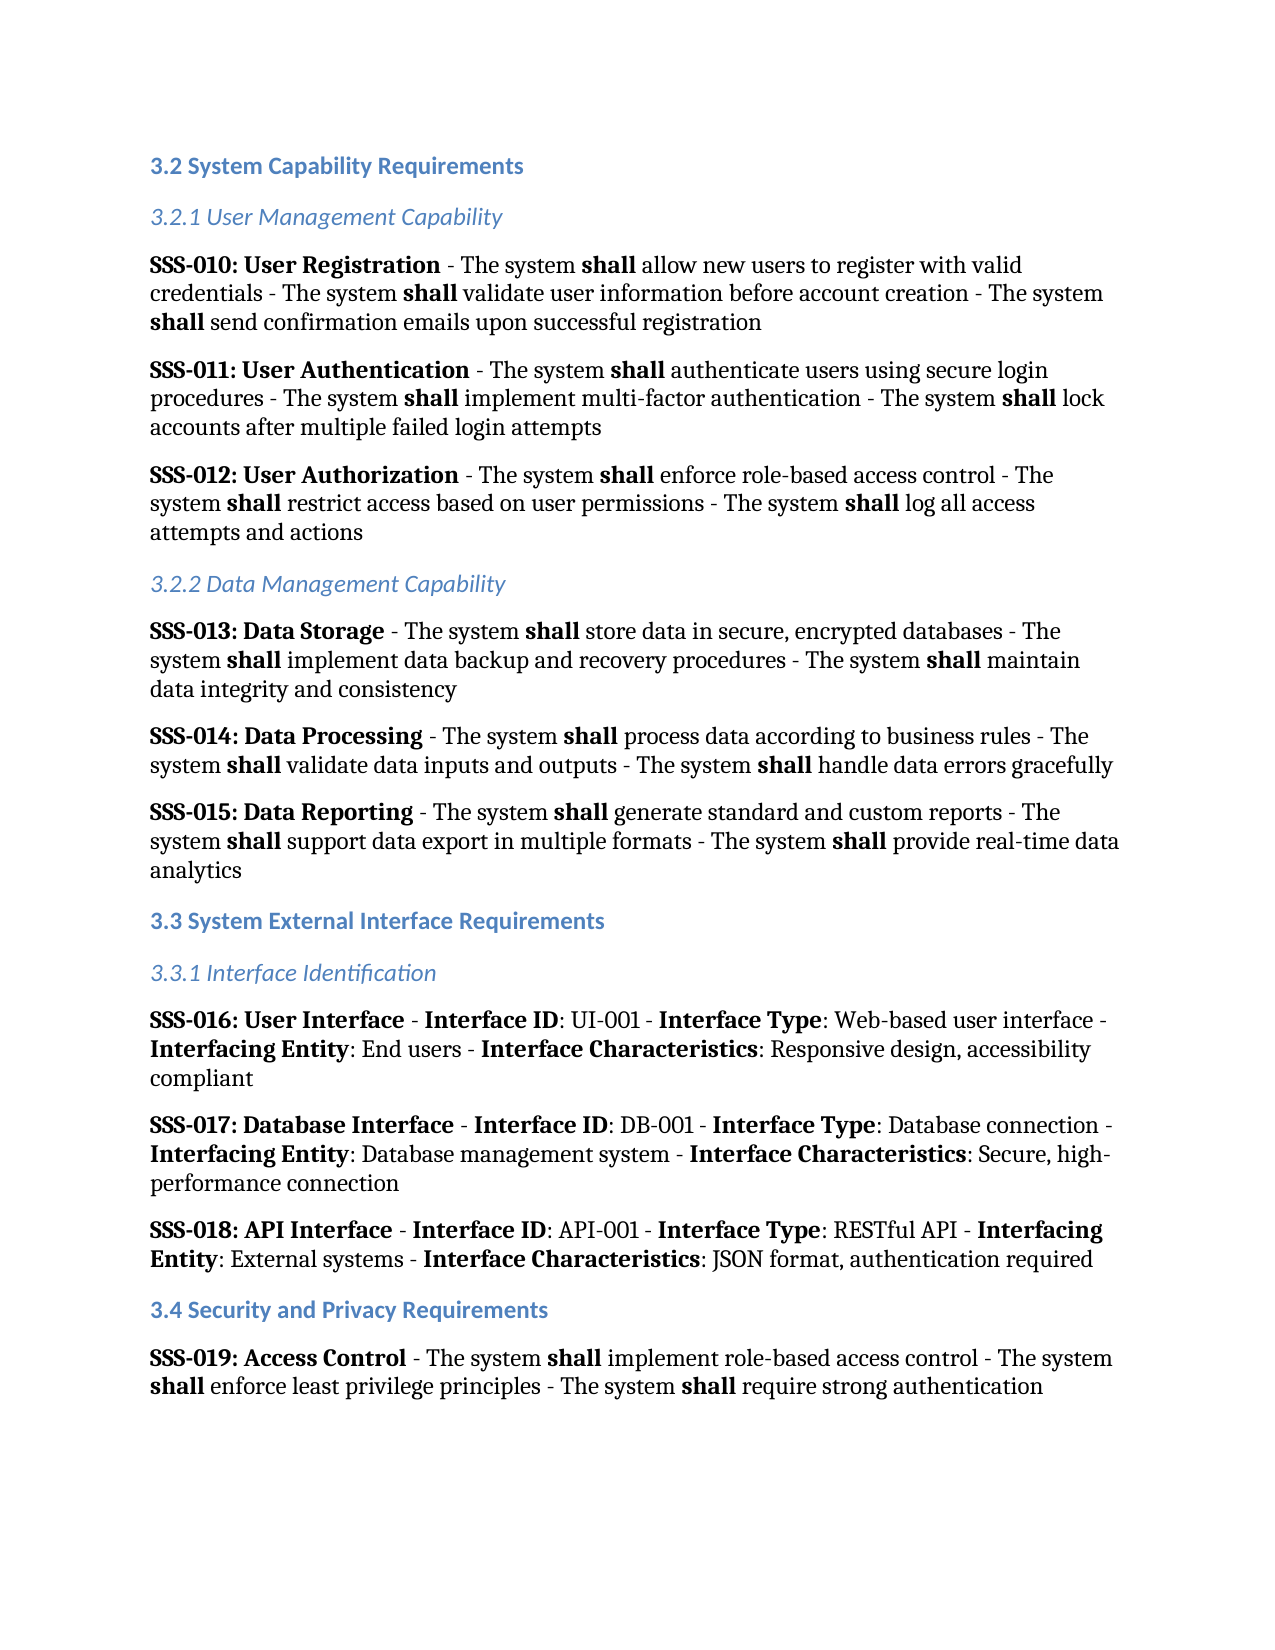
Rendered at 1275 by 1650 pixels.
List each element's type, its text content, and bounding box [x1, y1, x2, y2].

subtitle 3.3.1 Interface Identification [150, 957, 1125, 987]
subtitle 3.2.2 Data Management Capability [150, 568, 1125, 598]
text SSS-018: API Interface - Interface ID: API-001 - Interface Type: RESTful API - Interfacing Entity: External systems - Interface Characteristics: JSON format, authentication required [150, 1216, 1125, 1273]
text SSS-011: User Authentication - The system shall authenticate users using secure login procedures - The system shall implement multi-factor authentication - The system shall lock accounts after multiple failed login attempts [150, 356, 1125, 442]
subtitle 3.2 System Capability Requirements [150, 150, 1125, 181]
text SSS-016: User Interface - Interface ID: UI-001 - Interface Type: Web-based user interface - Interfacing Entity: End users - Interface Characteristics: Responsive design, accessibility compliant [150, 1006, 1125, 1092]
subtitle 3.2.1 User Management Capability [150, 201, 1125, 232]
subtitle 3.3 System External Interface Requirements [150, 905, 1125, 936]
subtitle 3.4 Security and Privacy Requirements [150, 1294, 1125, 1325]
text SSS-017: Database Interface - Interface ID: DB-001 - Interface Type: Database connection - Interfacing Entity: Database management system - Interface Characteristics: Secure, high-performance connection [150, 1111, 1125, 1197]
text SSS-014: Data Processing - The system shall process data according to business rules - The system shall validate data inputs and outputs - The system shall handle data errors gracefully [150, 722, 1125, 779]
text SSS-012: User Authorization - The system shall enforce role-based access control - The system shall restrict access based on user permissions - The system shall log all access attempts and actions [150, 461, 1125, 547]
text SSS-015: Data Reporting - The system shall generate standard and custom reports - The system shall support data export in multiple formats - The system shall provide real-time data analytics [150, 798, 1125, 884]
text SSS-013: Data Storage - The system shall store data in secure, encrypted databases - The system shall implement data backup and recovery procedures - The system shall maintain data integrity and consistency [150, 617, 1125, 703]
text SSS-019: Access Control - The system shall implement role-based access control - The system shall enforce least privilege principles - The system shall require strong authentication [150, 1343, 1125, 1401]
text SSS-010: User Registration - The system shall allow new users to register with valid credentials - The system shall validate user information before account creation - The system shall send confirmation emails upon successful registration [150, 251, 1125, 337]
